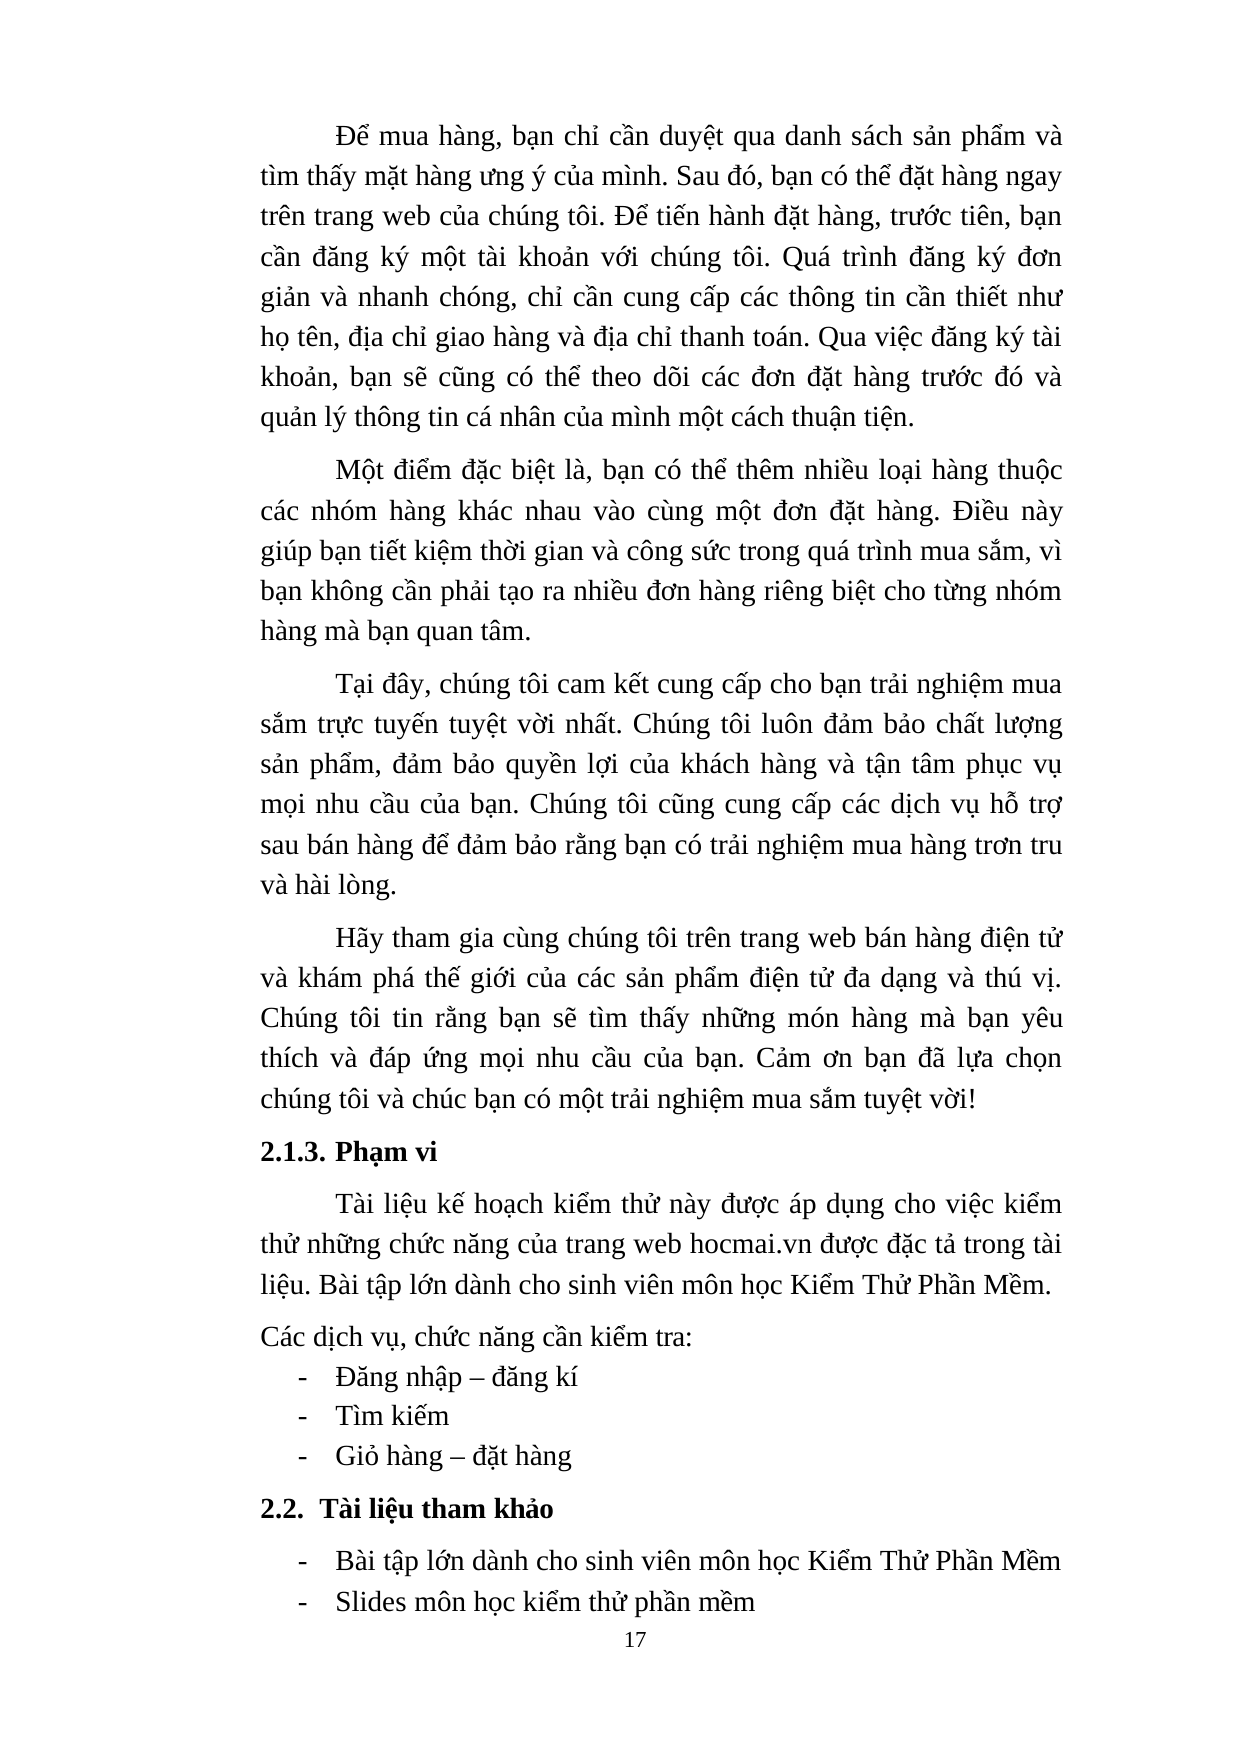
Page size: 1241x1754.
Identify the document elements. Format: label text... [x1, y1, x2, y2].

text Hãy tham gia cùng chúng tôi trên trang web bán hàng điện tử và khám phá thế giới của các sản phẩm điện tử đa dạng và thú vị. Chúng tôi tin rằng bạn sẽ tìm thấy những món hàng mà bạn yêu thích và đáp ứng mọi nhu cầu của bạn. Cảm ơn bạn đã lựa chọn chúng tôi và chúc bạn có một trải nghiệm mua sắm tuyệt vời! [260, 920, 1064, 1114]
list Tìm kiếm [298, 1398, 1064, 1432]
list Bài tập lớn dành cho sinh viên môn học Kiểm Thử Phần Mềm [298, 1543, 1064, 1577]
text Để mua hàng, bạn chỉ cần duyệt qua danh sách sản phẩm và tìm thấy mặt hàng ưng ý của mình. Sau đó, bạn có thể đặt hàng ngay trên trang web của chúng tôi. Để tiến hành đặt hàng, trước tiên, bạn cần đăng ký một tài khoản với chúng tôi. Quá trình đăng ký đơn giản và nhanh chóng, chỉ cần cung cấp các thông tin cần thiết như họ tên, địa chỉ giao hàng và địa chỉ thanh toán. Qua việc đăng ký tài khoản, bạn sẽ cũng có thể theo dõi các đơn đặt hàng trước đó và quản lý thông tin cá nhân của mình một cách thuận tiện. [260, 118, 1064, 433]
list Đăng nhập – đăng kí [298, 1359, 1064, 1392]
list Giỏ hàng – đặt hàng [298, 1438, 1064, 1472]
subtitle Tài liệu tham khảo [260, 1492, 1064, 1525]
text Một điểm đặc biệt là, bạn có thể thêm nhiều loại hàng thuộc các nhóm hàng khác nhau vào cùng một đơn đặt hàng. Điều này giúp bạn tiết kiệm thời gian và công sức trong quá trình mua sắm, vì bạn không cần phải tạo ra nhiều đơn hàng riêng biệt cho từng nhóm hàng mà bạn quan tâm. [260, 452, 1064, 647]
text Tài liệu kế hoạch kiểm thử này được áp dụng cho việc kiểm thử những chức năng của trang web hocmai.vn được đặc tả trong tài liệu. Bài tập lớn dành cho sinh viên môn học Kiểm Thử Phần Mềm. [260, 1186, 1064, 1300]
text Tại đây, chúng tôi cam kết cung cấp cho bạn trải nghiệm mua sắm trực tuyến tuyệt vời nhất. Chúng tôi luôn đảm bảo chất lượng sản phẩm, đảm bảo quyền lợi của khách hàng và tận tâm phục vụ mọi nhu cầu của bạn. Chúng tôi cũng cung cấp các dịch vụ hỗ trợ sau bán hàng để đảm bảo rằng bạn có trải nghiệm mua hàng trơn tru và hài lòng. [260, 666, 1064, 901]
subtitle Phạm vi [260, 1134, 1064, 1167]
text Các dịch vụ, chức năng cần kiểm tra: [260, 1319, 1064, 1353]
list Slides môn học kiểm thử phần mềm [298, 1584, 1064, 1618]
